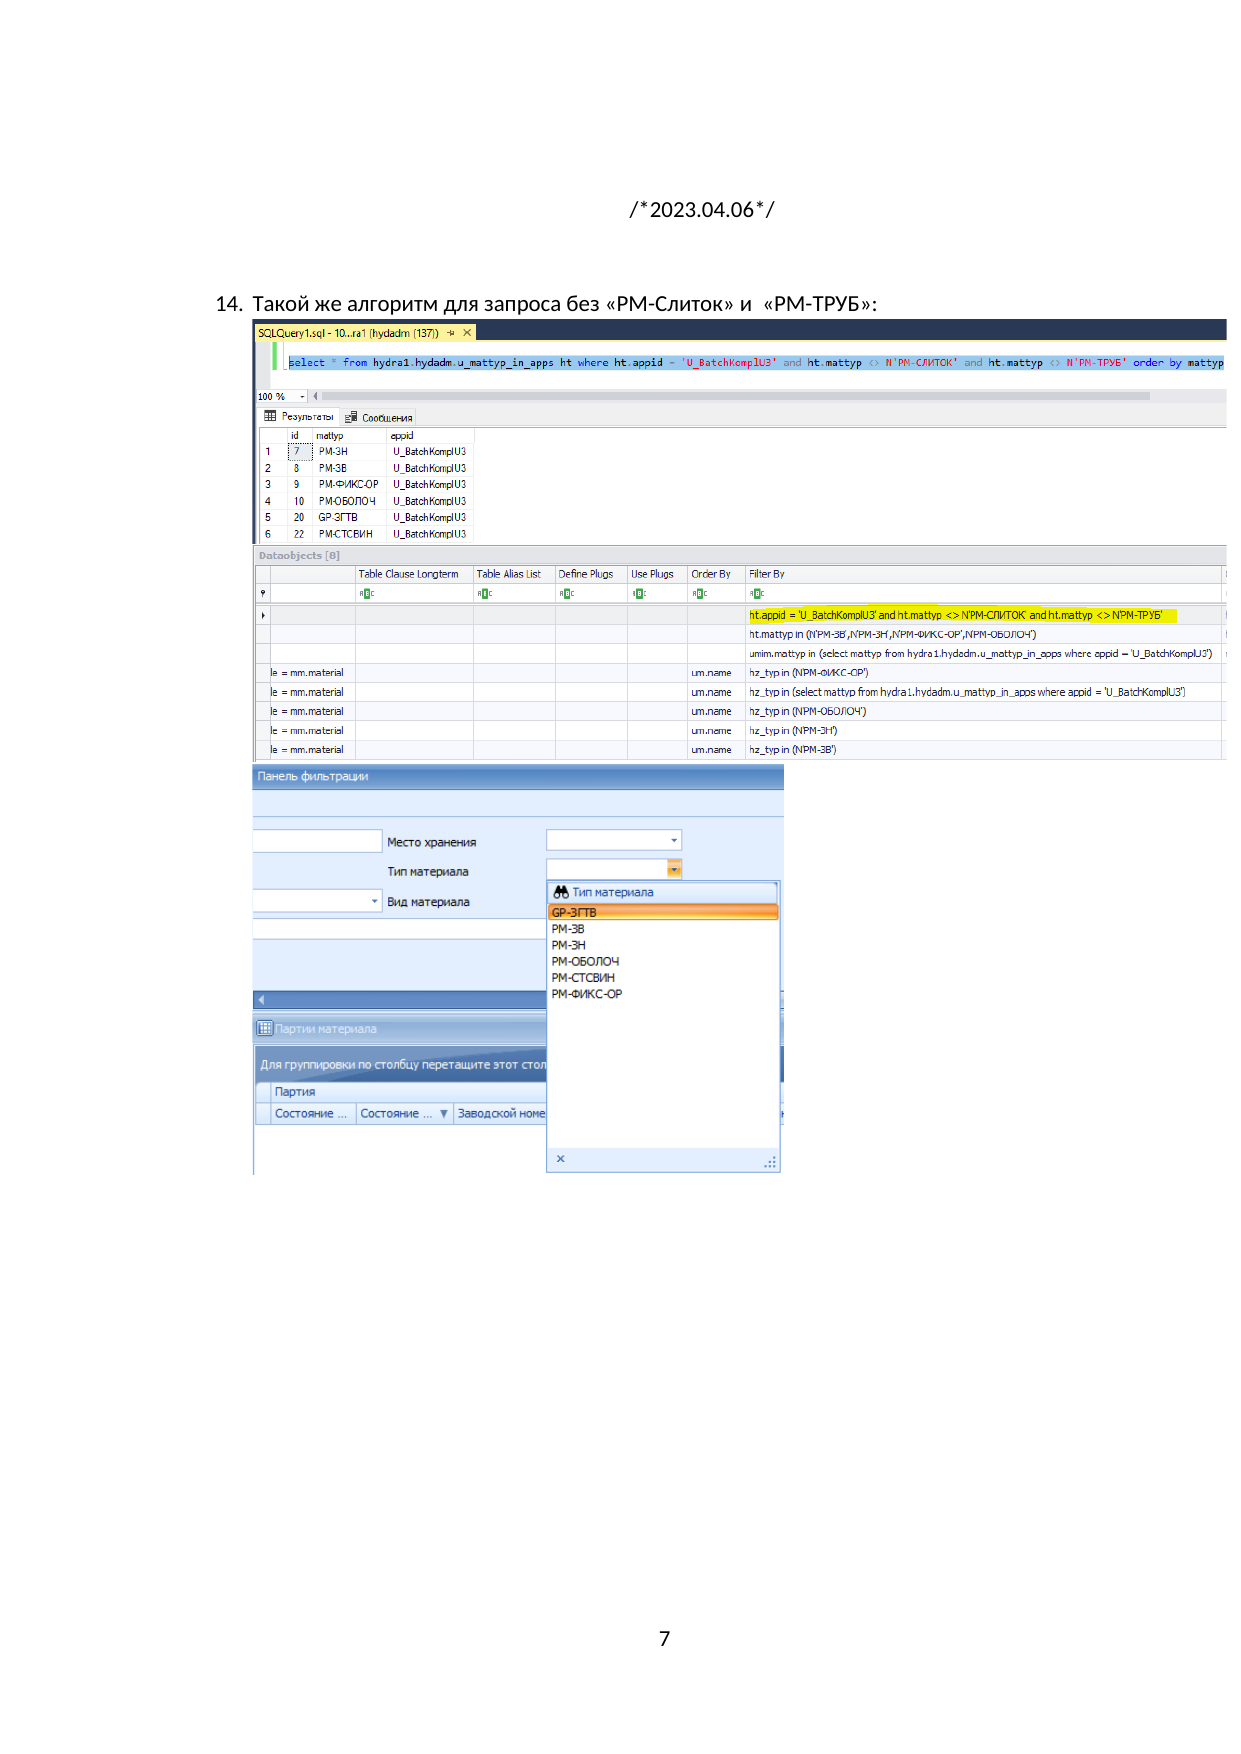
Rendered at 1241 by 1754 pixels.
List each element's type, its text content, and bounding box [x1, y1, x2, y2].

picture [252, 319, 1227, 544]
picture [252, 545, 1227, 762]
list /*2023.04.06*/ [252, 195, 1152, 223]
